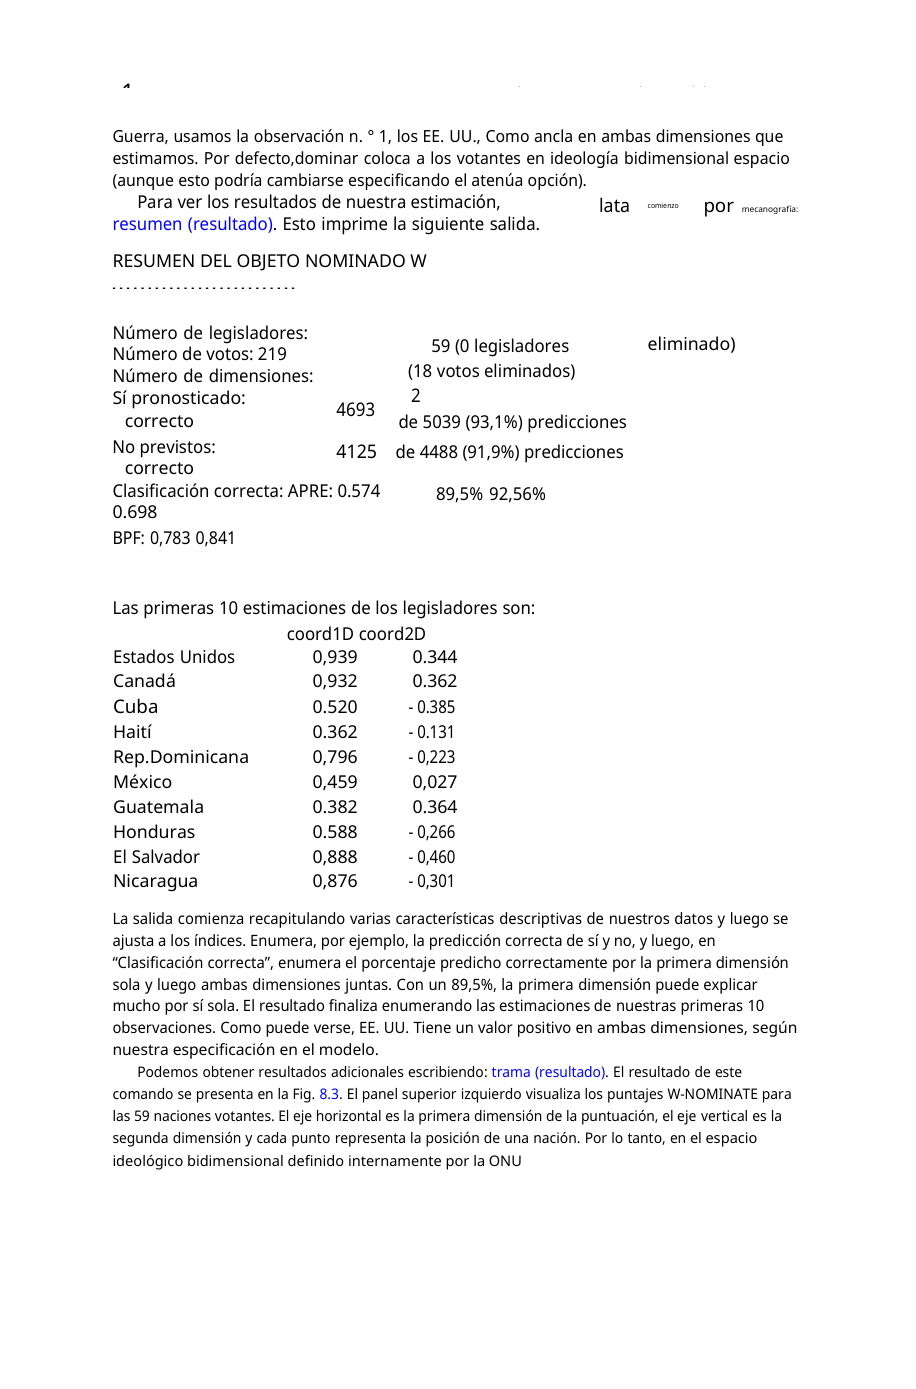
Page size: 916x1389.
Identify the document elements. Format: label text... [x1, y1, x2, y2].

table_cell 0.364 [378, 795, 462, 820]
table_header Estados Unidos [108, 646, 281, 670]
table_cell 0,027 [378, 770, 462, 795]
table_cell 0.382 [281, 795, 378, 820]
subtitle 89,5% 92,56% [436, 480, 818, 506]
table_cell 0,888 [281, 845, 378, 870]
text La salida comienza recapitulando varias características descriptivas de nuestros datos y luego se ajusta a los índices. Enumera, por ejemplo, la predicción correcta de sí y no, y luego, en “Clasificación correcta”, enumera el porcentaje predicho correctamente por la primera dimensión sola y luego ambas dimensiones juntas. Con un 89,5%, la primera dimensión puede explicar mucho por sí sola. El resultado finaliza enumerando las estimaciones de nuestras primeras 10 observaciones. Como puede verse, EE. UU. Tiene un valor positivo en ambas dimensiones, según nuestra especificación en el modelo. [112, 908, 798, 1060]
subtitle 59 (0 legisladores [383, 332, 569, 358]
subtitle Clasificación correcta: APRE: 0.574 0.698 [112, 480, 399, 524]
table_cell - 0.385 [378, 694, 462, 720]
table_cell 0,796 [281, 745, 378, 770]
subtitle Para ver los resultados de nuestra estimación, resumen (resultado). Esto imprime la siguiente salida. [112, 191, 563, 236]
table_cell - 0.131 [378, 720, 462, 745]
table_cell Canadá [108, 670, 281, 694]
text (18 votos eliminados) [383, 358, 575, 382]
table_header 0,939 [281, 646, 378, 670]
subtitle 4693 [336, 396, 379, 421]
table_cell - 0,223 [378, 745, 462, 770]
text Las primeras 10 estimaciones de los legisladores son: [112, 593, 818, 619]
table_cell Haití [108, 720, 281, 745]
table_cell México [108, 770, 281, 795]
table_cell 0.362 [281, 720, 378, 745]
table_cell El Salvador [108, 845, 281, 870]
text 4125 de 4488 (91,9%) predicciones [336, 436, 818, 464]
table_cell 0.588 [281, 820, 378, 845]
table_cell - 0,460 [378, 845, 462, 870]
subtitle de 5039 (93,1%) predicciones [398, 408, 639, 434]
text correcto [124, 410, 322, 432]
table_cell 0,932 [281, 670, 378, 694]
table_cell 0.520 [281, 694, 378, 720]
table_cell 0,459 [281, 770, 378, 795]
text Guerra, usamos la observación n. ° 1, los EE. UU., Como ancla en ambas dimensiones que estimamos. Por defecto,dominar coloca a los votantes en ideología bidimensional espacio (aunque esto podría cambiarse especificando el atenúa opción). [112, 124, 792, 191]
table_cell Rep.Dominicana [108, 745, 281, 770]
subtitle No previstos: correcto [112, 436, 226, 480]
text BPF: 0,783 0,841 [112, 524, 399, 550]
table_cell 0.362 [378, 670, 462, 694]
table_cell 0,876 [281, 870, 378, 894]
table_cell - 0,301 [378, 870, 462, 894]
text - - - - - - - - - - - - - - - - - - - - - - - - - - [112, 272, 563, 299]
subtitle lata [599, 191, 632, 218]
subtitle coord1D coord2D [287, 619, 818, 646]
text RESUMEN DEL OBJETO NOMINADO W [112, 246, 563, 272]
text eliminado) [647, 332, 818, 356]
table_cell Cuba [108, 694, 281, 720]
table_cell Honduras [108, 820, 281, 845]
table_cell - 0,266 [378, 820, 462, 845]
table_cell Guatemala [108, 795, 281, 820]
subtitle Número de legisladores: Número de votos: 219 Número de dimensiones: Sí pronosticado: [112, 322, 322, 410]
table_header 0.344 [378, 646, 462, 670]
text por mecanografía: [703, 191, 818, 218]
subtitle 2 [411, 382, 639, 408]
text Podemos obtener resultados adicionales escribiendo: trama (resultado). El resultado de este comando se presenta en la Fig. 8.3. El panel superior izquierdo visualiza los puntajes W-NOMINATE para las 59 naciones votantes. El eje horizontal es la primera dimensión de la puntuación, el eje vertical es la segunda dimensión y cada punto representa la posición de una nación. Por lo tanto, en el espacio ideológico bidimensional definido internamente por la ONU [112, 1062, 802, 1170]
table_cell Nicaragua [108, 870, 281, 894]
